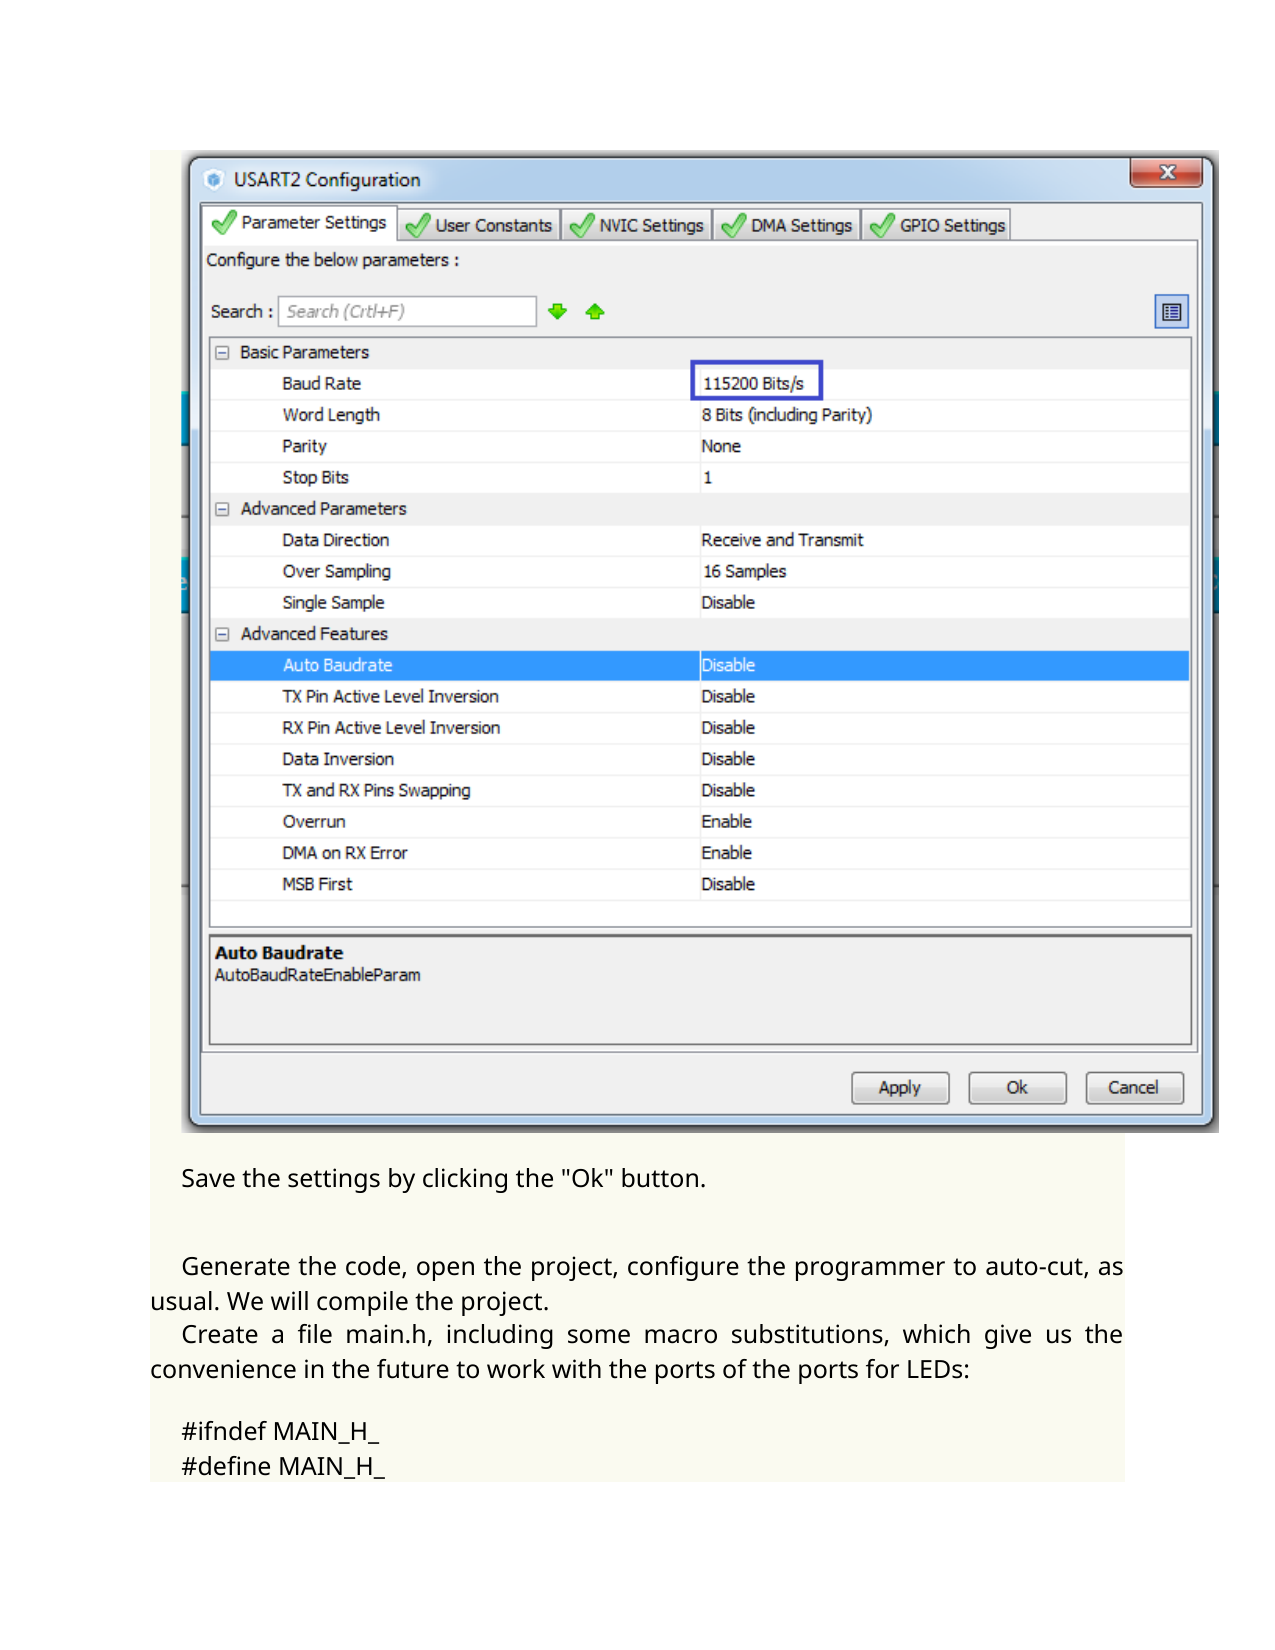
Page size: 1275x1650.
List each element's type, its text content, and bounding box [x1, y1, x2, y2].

text Save the settings by clicking the "Ok" button. [150, 1161, 1125, 1195]
text #define MAIN_H_ [150, 1448, 1125, 1482]
text Generate the code, open the project, configure the programmer to auto-cut, as usual. We will compile the project. [150, 1249, 1125, 1317]
text #ifndef MAIN_H_ [150, 1414, 1125, 1448]
picture [181, 150, 1219, 1133]
text Create a file main.h, including some macro substitutions, which give us the convenience in the future to work with the ports of the ports for LEDs: [150, 1317, 1125, 1385]
